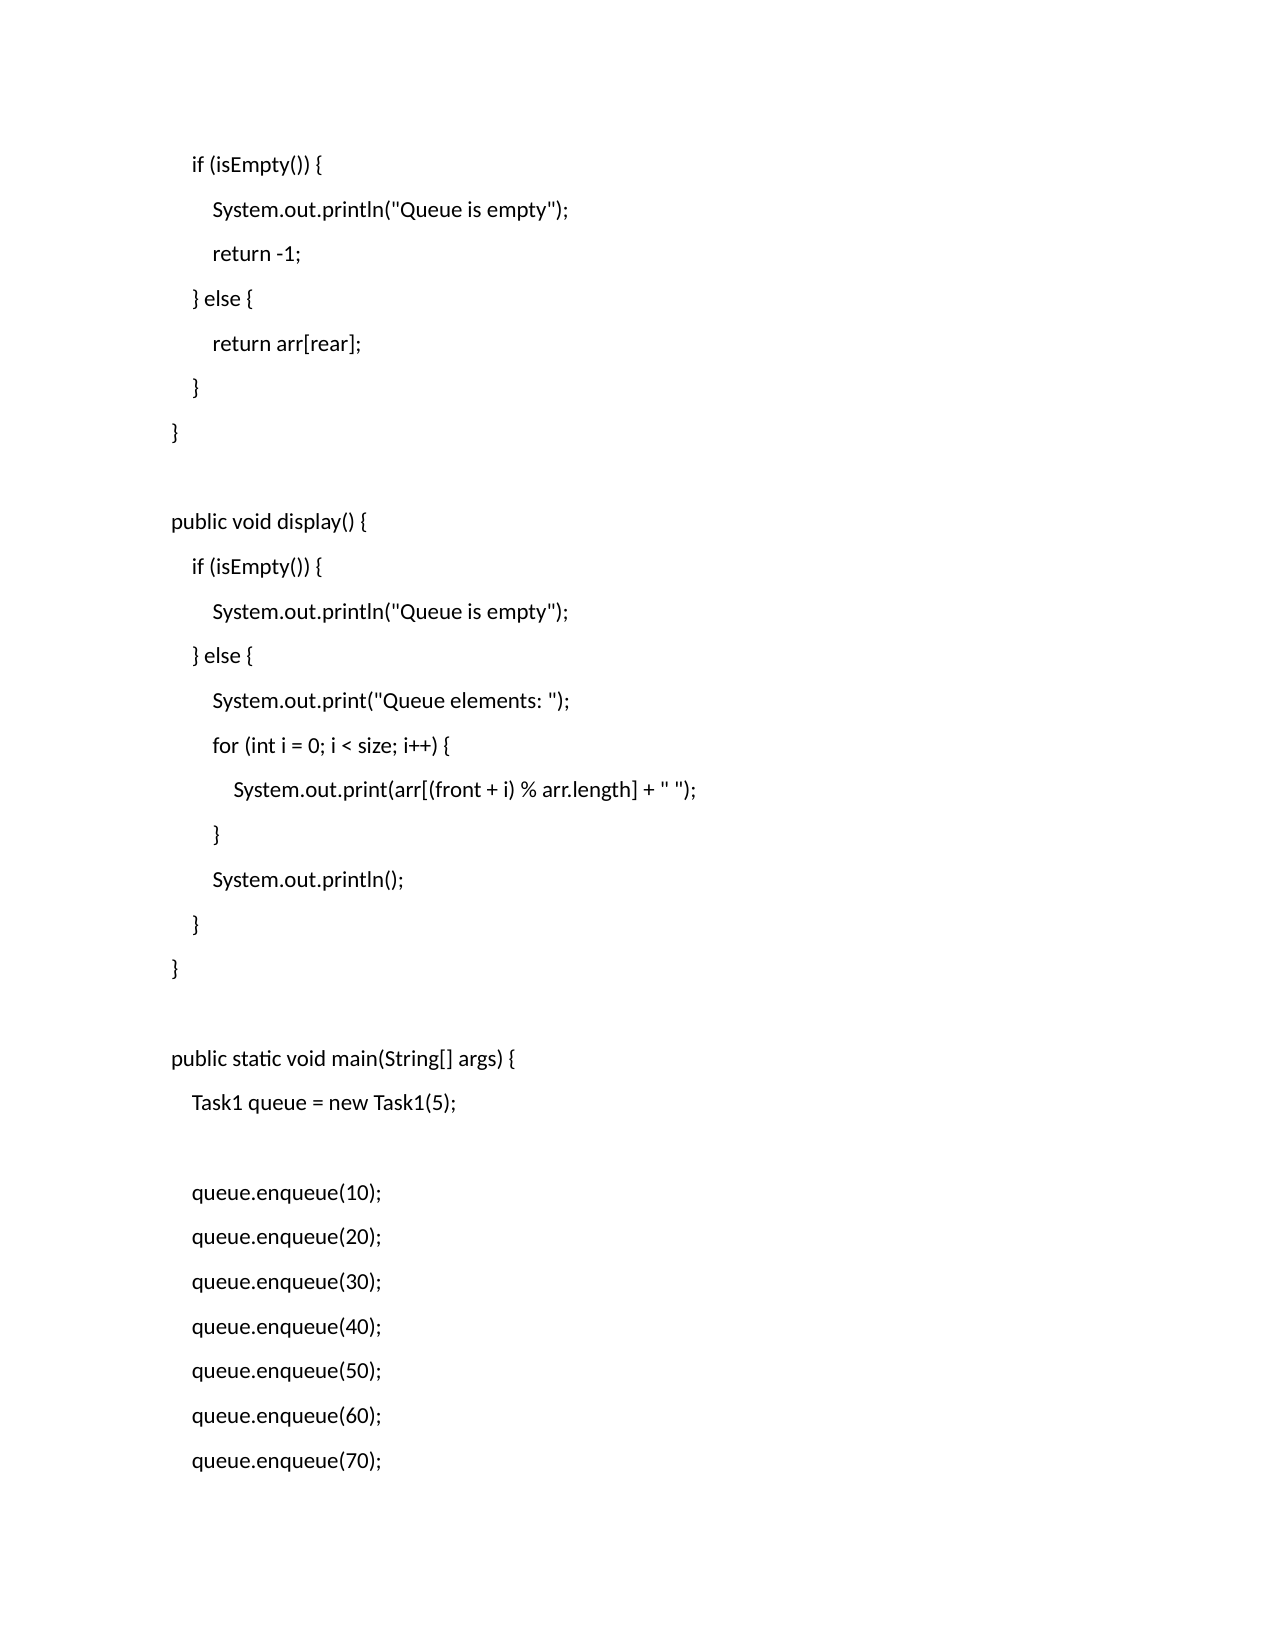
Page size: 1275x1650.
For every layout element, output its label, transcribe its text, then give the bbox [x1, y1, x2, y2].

text return arr[rear]; [150, 329, 1125, 357]
text public static void main(String[] args) { [150, 1044, 1125, 1072]
text queue.enqueue(10); [150, 1178, 1125, 1206]
text queue.enqueue(60); [150, 1401, 1125, 1429]
text if (isEmpty()) { [150, 552, 1125, 580]
text System.out.println("Queue is empty"); [150, 195, 1125, 223]
text if (isEmpty()) { [150, 150, 1125, 178]
text System.out.println("Queue is empty"); [150, 597, 1125, 625]
text queue.enqueue(30); [150, 1267, 1125, 1295]
text } [150, 418, 1125, 446]
text System.out.println(); [150, 865, 1125, 893]
text } else { [150, 284, 1125, 312]
text Task1 queue = new Task1(5); [150, 1088, 1125, 1116]
text queue.enqueue(70); [150, 1446, 1125, 1474]
text public void display() { [150, 507, 1125, 536]
text System.out.print("Queue elements: "); [150, 686, 1125, 714]
text for (int i = 0; i < size; i++) { [150, 731, 1125, 759]
text } [150, 910, 1125, 938]
text return -1; [150, 239, 1125, 267]
text } [150, 954, 1125, 982]
text queue.enqueue(20); [150, 1222, 1125, 1251]
text queue.enqueue(40); [150, 1312, 1125, 1340]
text queue.enqueue(50); [150, 1357, 1125, 1384]
text System.out.print(arr[(front + i) % arr.length] + " "); [150, 776, 1125, 804]
text } [150, 820, 1125, 848]
text } else { [150, 642, 1125, 669]
text } [150, 373, 1125, 401]
